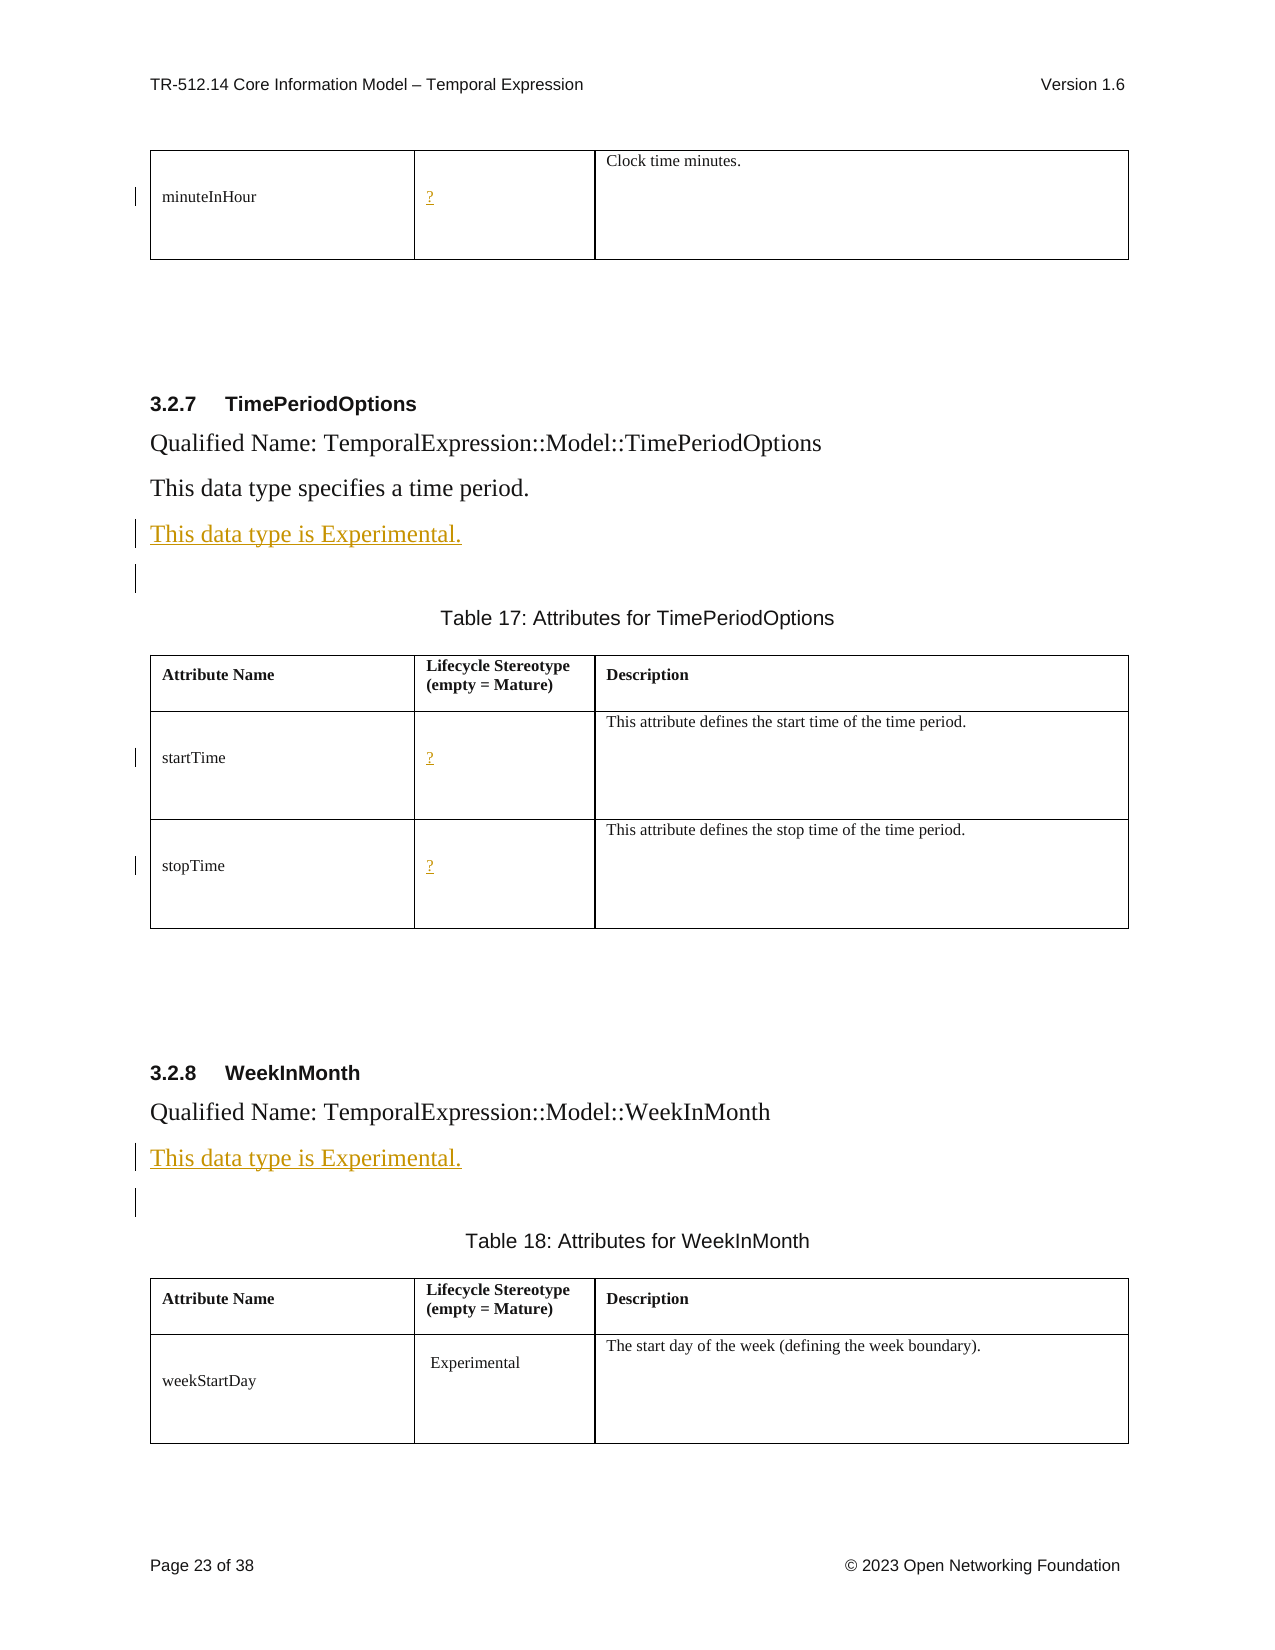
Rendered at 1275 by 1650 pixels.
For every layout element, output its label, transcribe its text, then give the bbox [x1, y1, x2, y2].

table_cell Clock time minutes. [596, 151, 1128, 258]
table_cell This attribute defines the start time of the time period. [596, 712, 1128, 819]
table_cell startTime [151, 712, 414, 819]
subtitle TimePeriodOptions [150, 392, 1125, 416]
table_header Description [596, 1279, 1128, 1334]
table_cell weekStartDay [151, 1335, 414, 1443]
table_header Description [596, 656, 1128, 711]
table_cell This attribute defines the stop time of the time period. [596, 820, 1128, 928]
table_cell stopTime [151, 820, 414, 928]
table_cell Experimental [415, 1335, 594, 1443]
text This data type specifies a time period. [150, 473, 1125, 502]
table_header Attribute Name [151, 656, 414, 711]
table_header Attribute Name [151, 1279, 414, 1334]
table_header Lifecycle Stereotype (empty = Mature) [415, 656, 594, 711]
text Qualified Name: TemporalExpression::Model::WeekInMonth [150, 1097, 1125, 1126]
table_cell minuteInHour [151, 151, 414, 258]
text Qualified Name: TemporalExpression::Model::TimePeriodOptions [150, 428, 1125, 457]
table_cell [415, 712, 594, 819]
subtitle WeekInMonth [150, 1061, 1125, 1085]
table_cell [415, 820, 594, 928]
table_cell The start day of the week (defining the week boundary). [596, 1335, 1128, 1443]
table_header Lifecycle Stereotype (empty = Mature) [415, 1279, 594, 1334]
table_cell [415, 151, 594, 258]
